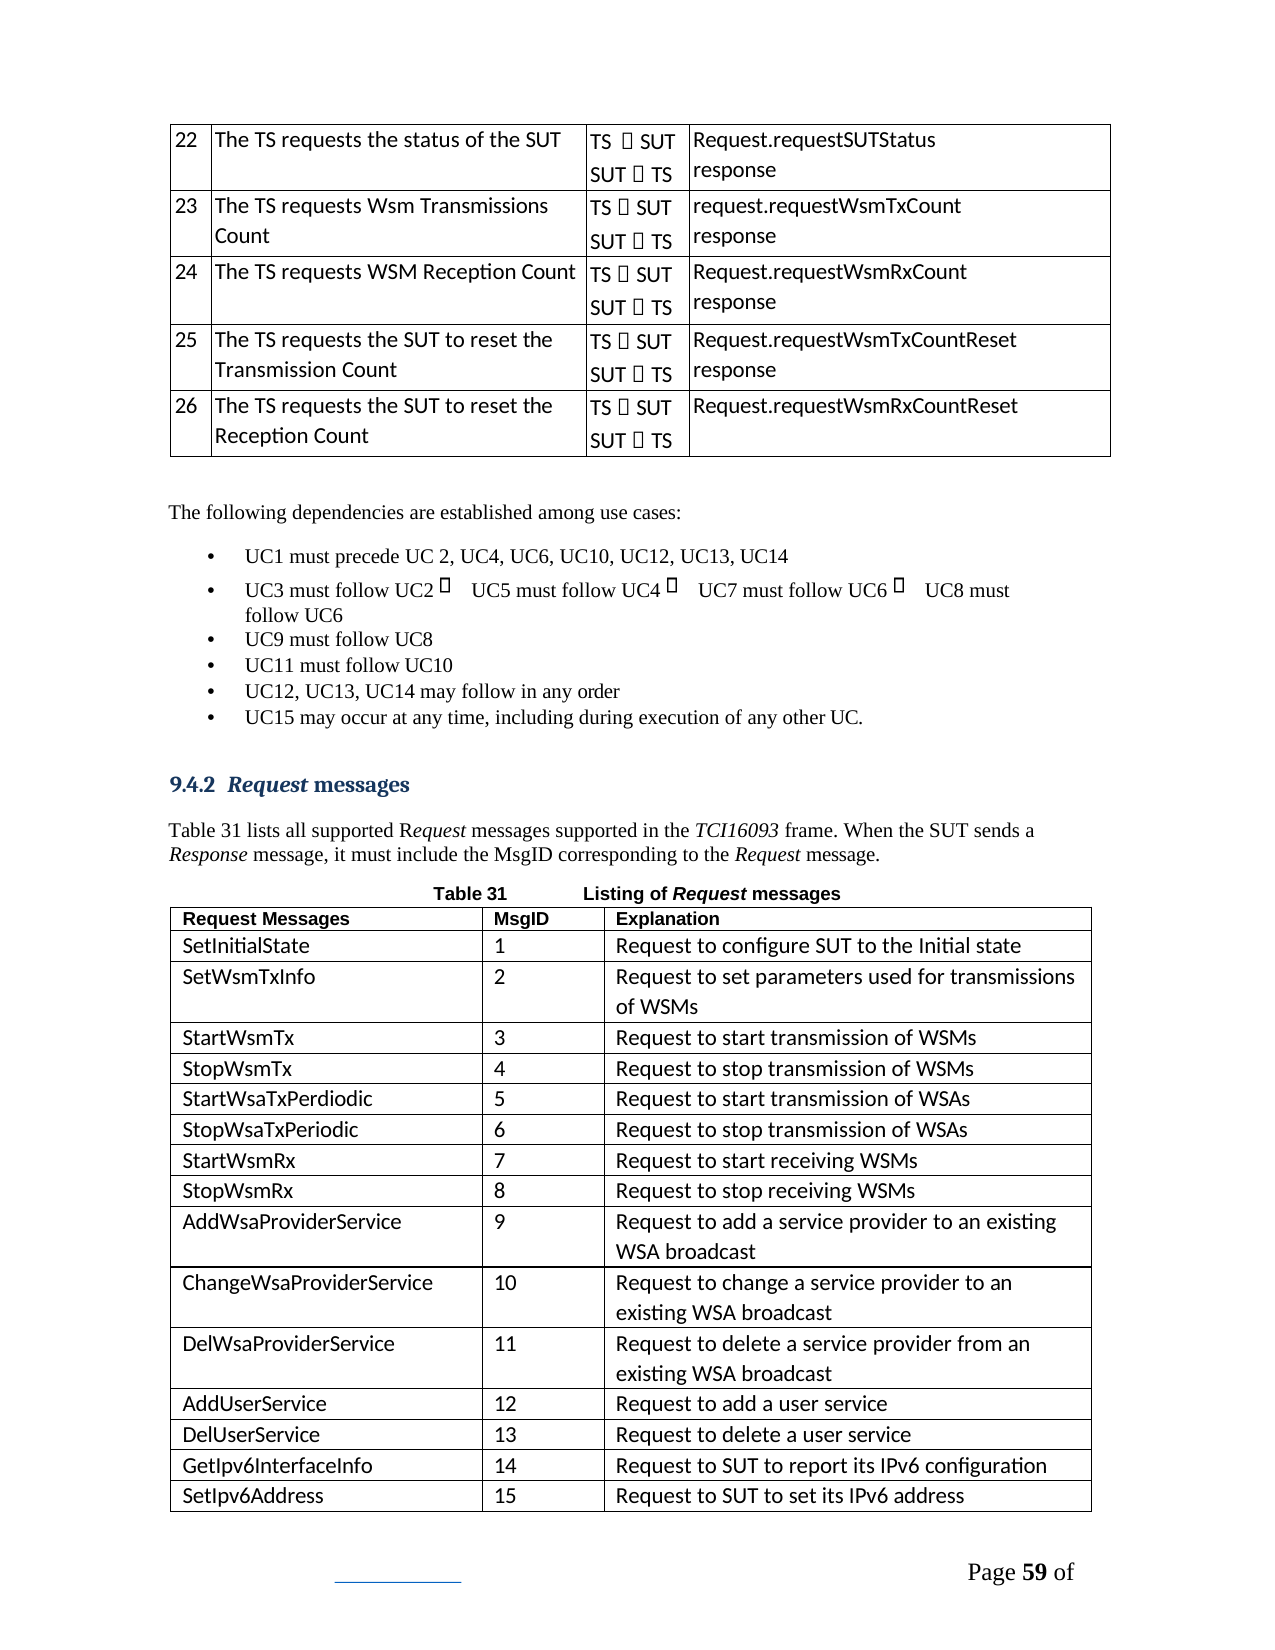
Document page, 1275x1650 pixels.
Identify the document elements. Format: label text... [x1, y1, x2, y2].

table_cell Request to add a user service [605, 1389, 1091, 1419]
table_cell Request to delete a service provider from an existing WSA broadcast [605, 1328, 1091, 1388]
table_cell StopWsmTx [171, 1054, 482, 1083]
list UC12, UC13, UC14 may follow in any order [207, 679, 1275, 703]
table_cell 2 [483, 962, 604, 1022]
table_cell 5 [483, 1084, 604, 1114]
list UC1 must precede UC 2, UC4, UC6, UC10, UC12, UC13, UC14 [207, 544, 1275, 568]
table_cell 26 [171, 391, 211, 456]
table_header 22 [171, 125, 211, 190]
table_cell 23 [171, 191, 211, 256]
table_cell TS  SUT SUT  TS [587, 257, 689, 323]
table_cell StartWsaTxPerdiodic [171, 1084, 482, 1114]
list Request messages [169, 772, 1275, 798]
table_cell The TS requests WSM Reception Count [212, 257, 586, 323]
table_cell StartWsmRx [171, 1145, 482, 1175]
table_cell StopWsaTxPeriodic [171, 1115, 482, 1144]
text The following dependencies are established among use cases: [168, 500, 1275, 524]
table_cell Request to SUT to set its IPv6 address [605, 1481, 1091, 1511]
table_cell 24 [171, 257, 211, 323]
table_cell ChangeWsaProviderService [171, 1268, 482, 1327]
table_cell StopWsmRx [171, 1176, 482, 1206]
table_cell SetWsmTxInfo [171, 962, 482, 1022]
table_cell 4 [483, 1054, 604, 1083]
table_header Request.requestSUTStatus response [690, 125, 1110, 190]
table_cell Request to start receiving WSMs [605, 1145, 1091, 1175]
table_cell The TS requests Wsm Transmissions Count [212, 191, 586, 256]
table_header TS  SUT SUT  TS [587, 125, 689, 190]
table_cell 11 [483, 1328, 604, 1388]
picture [438, 570, 466, 598]
table_cell Request.requestWsmTxCountReset response [690, 325, 1110, 389]
table_cell The TS requests the SUT to reset the Transmission Count [212, 325, 586, 389]
table_cell 10 [483, 1268, 604, 1327]
table_header The TS requests the status of the SUT [212, 125, 586, 190]
table_cell DelWsaProviderService [171, 1328, 482, 1388]
table_header Explanation [605, 908, 1091, 930]
table_cell The TS requests the SUT to reset the Reception Count [212, 391, 586, 456]
list UC3 must follow UC2 UC5 must follow UC4 UC7 must follow UC6 UC8 must follow UC6 [207, 570, 1064, 627]
table_cell AddUserService [171, 1389, 482, 1419]
table_cell Request to stop transmission of WSMs [605, 1054, 1091, 1083]
table_cell DelUserService [171, 1420, 482, 1449]
table_cell TS  SUT SUT  TS [587, 325, 689, 389]
table_cell 7 [483, 1145, 604, 1175]
list UC9 must follow UC8 [207, 627, 1275, 651]
table_cell Request to start transmission of WSMs [605, 1023, 1091, 1052]
picture [892, 570, 920, 598]
table_header Request Messages [171, 908, 482, 930]
table_cell 13 [483, 1420, 604, 1449]
table_cell TS  SUT SUT  TS [587, 191, 689, 256]
table_cell Request to start transmission of WSAs [605, 1084, 1091, 1114]
table_cell 8 [483, 1176, 604, 1206]
table_cell request.requestWsmTxCount response [690, 191, 1110, 256]
table_cell Request to add a service provider to an existing WSA broadcast [605, 1207, 1091, 1266]
table_cell 6 [483, 1115, 604, 1144]
table_cell Request to change a service provider to an existing WSA broadcast [605, 1268, 1091, 1327]
table_cell 12 [483, 1389, 604, 1419]
table_cell GetIpv6InterfaceInfo [171, 1450, 482, 1480]
table_cell 14 [483, 1450, 604, 1480]
table_cell Request to stop transmission of WSAs [605, 1115, 1091, 1144]
list UC15 may occur at any time, including during execution of any other UC. [207, 705, 1275, 729]
table_cell Request.requestWsmRxCountReset [690, 391, 1110, 456]
list UC11 must follow UC10 [207, 653, 1275, 677]
table_cell Request.requestWsmRxCount response [690, 257, 1110, 323]
table_cell Request to SUT to report its IPv6 configuration [605, 1450, 1091, 1480]
text Table 31 lists all supported Request messages supported in the TCI16093 frame. When the SUT sends a [168, 818, 1275, 842]
text Table 31 Listing of Request messages [433, 883, 1275, 905]
table_cell SetInitialState [171, 931, 482, 961]
table_cell SetIpv6Address [171, 1481, 482, 1511]
table_cell 9 [483, 1207, 604, 1266]
table_cell 3 [483, 1023, 604, 1052]
table_cell Request to stop receiving WSMs [605, 1176, 1091, 1206]
table_cell Request to delete a user service [605, 1420, 1091, 1449]
text Response message, it must include the MsgID corresponding to the Request message. [169, 842, 1275, 866]
table_cell Request to set parameters used for transmissions of WSMs [605, 962, 1091, 1022]
table_cell AddWsaProviderService [171, 1207, 482, 1266]
table_header MsgID [483, 908, 604, 930]
table_cell TS  SUT SUT  TS [587, 391, 689, 456]
table_cell 25 [171, 325, 211, 389]
table_cell Request to configure SUT to the Initial state [605, 931, 1091, 961]
table_cell StartWsmTx [171, 1023, 482, 1052]
picture [665, 570, 693, 598]
table_cell 15 [483, 1481, 604, 1511]
table_cell 1 [483, 931, 604, 961]
